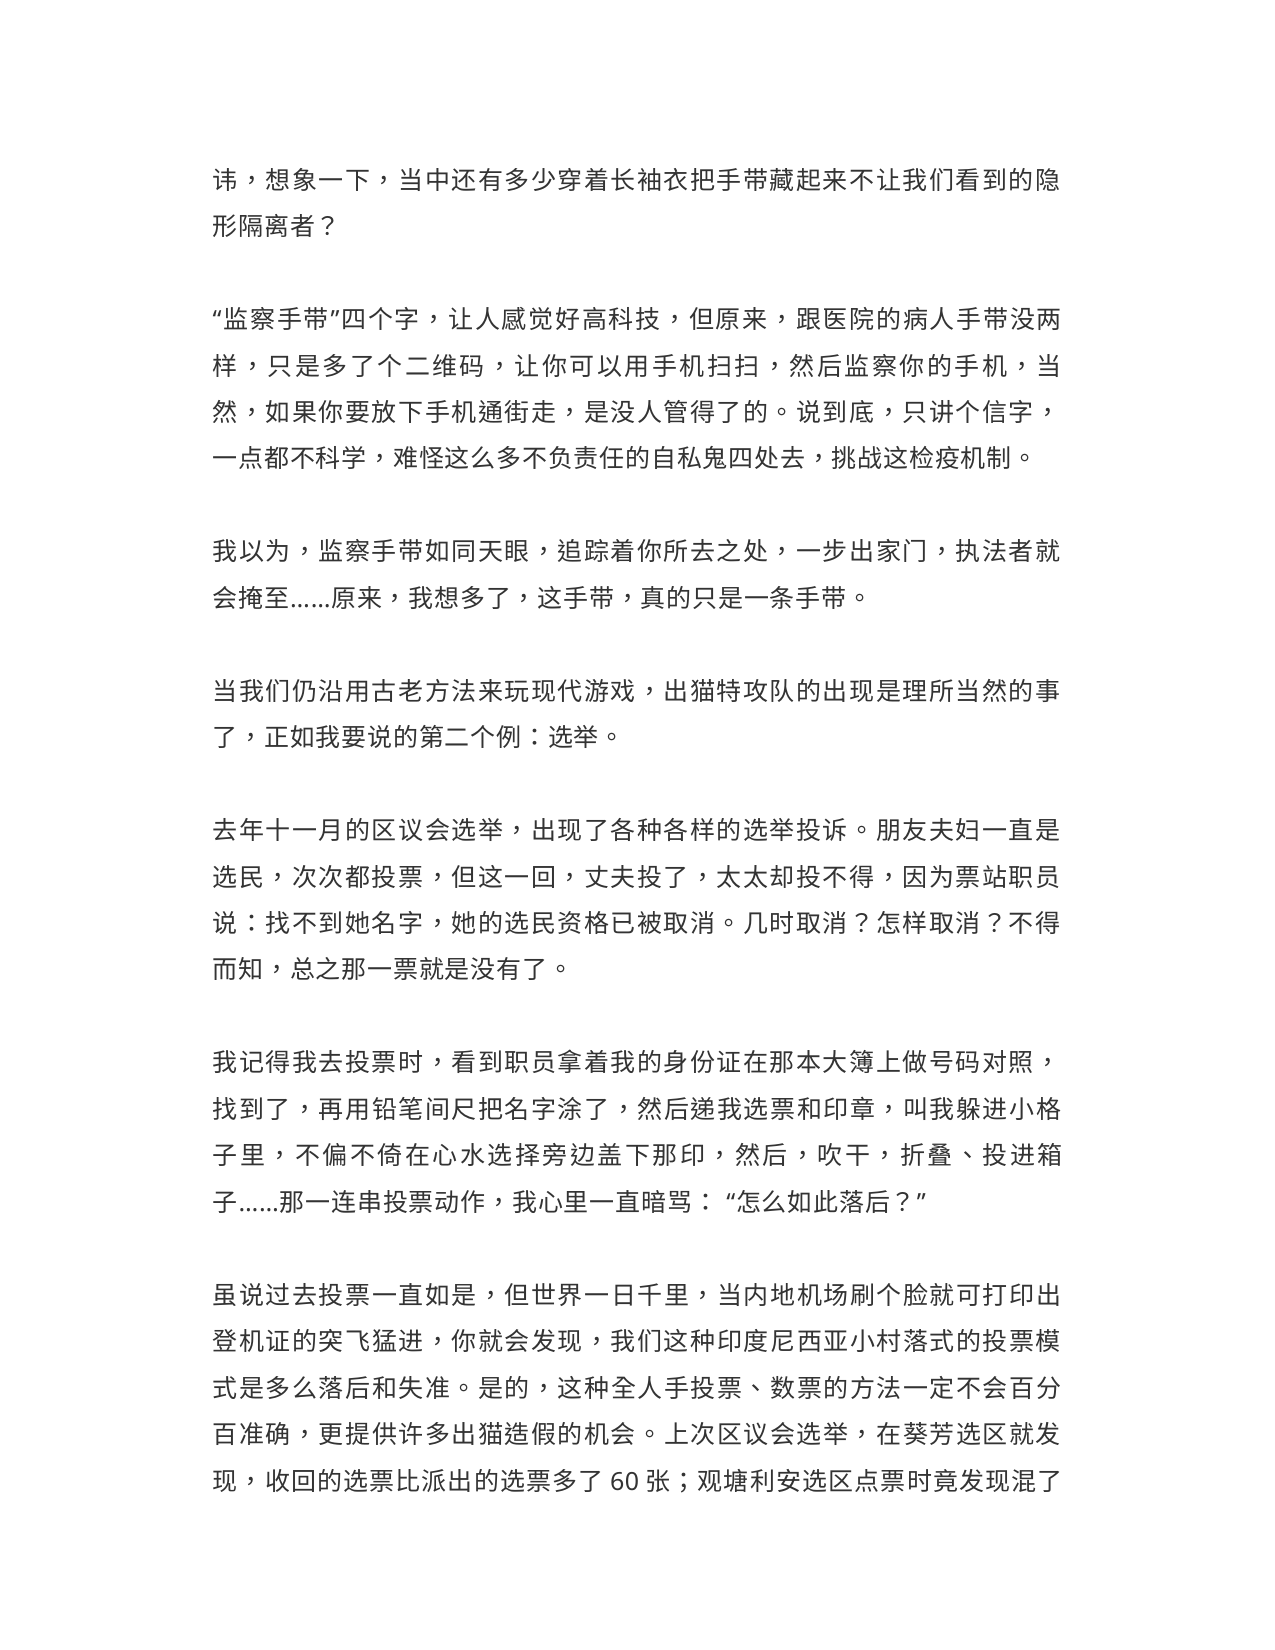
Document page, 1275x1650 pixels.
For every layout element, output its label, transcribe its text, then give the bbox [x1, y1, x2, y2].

text 我以为，监察手带如同天眼，追踪着你所去之处，一步出家门，执法者就会掩至……原来，我想多了，这手带，真的只是一条手带。 [212, 522, 1062, 614]
text “监察手带”四个字，让人感觉好高科技，但原来，跟医院的病人手带没两样，只是多了个二维码，让你可以用手机扫扫，然后监察你的手机，当然，如果你要放下手机通街走，是没人管得了的。说到底，只讲个信字，一点都不科学，难怪这么多不负责任的自私鬼四处去，挑战这检疫机制。 [212, 289, 1062, 475]
text 去年十一月的区议会选举，出现了各种各样的选举投诉。朋友夫妇一直是选民，次次都投票，但这一回，丈夫投了，太太却投不得，因为票站职员说：找不到她名字，她的选民资格已被取消。几时取消？怎样取消？不得而知，总之那一票就是没有了。 [212, 800, 1062, 986]
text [212, 1265, 1062, 1497]
text 当我们仍沿用古老方法来玩现代游戏，出猫特攻队的出现是理所当然的事了，正如我要说的第二个例：选举。 [212, 661, 1062, 754]
text 我记得我去投票时，看到职员拿着我的身份证在那本大簿上做号码对照，找到了，再用铅笔间尺把名字涂了，然后递我选票和印章，叫我躲进小格子里，不偏不倚在心水选择旁边盖下那印，然后，吹干，折叠、投进箱子……那一连串投票动作，我心里一直暗骂： “怎么如此落后？” [212, 1033, 1062, 1218]
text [212, 150, 1062, 243]
